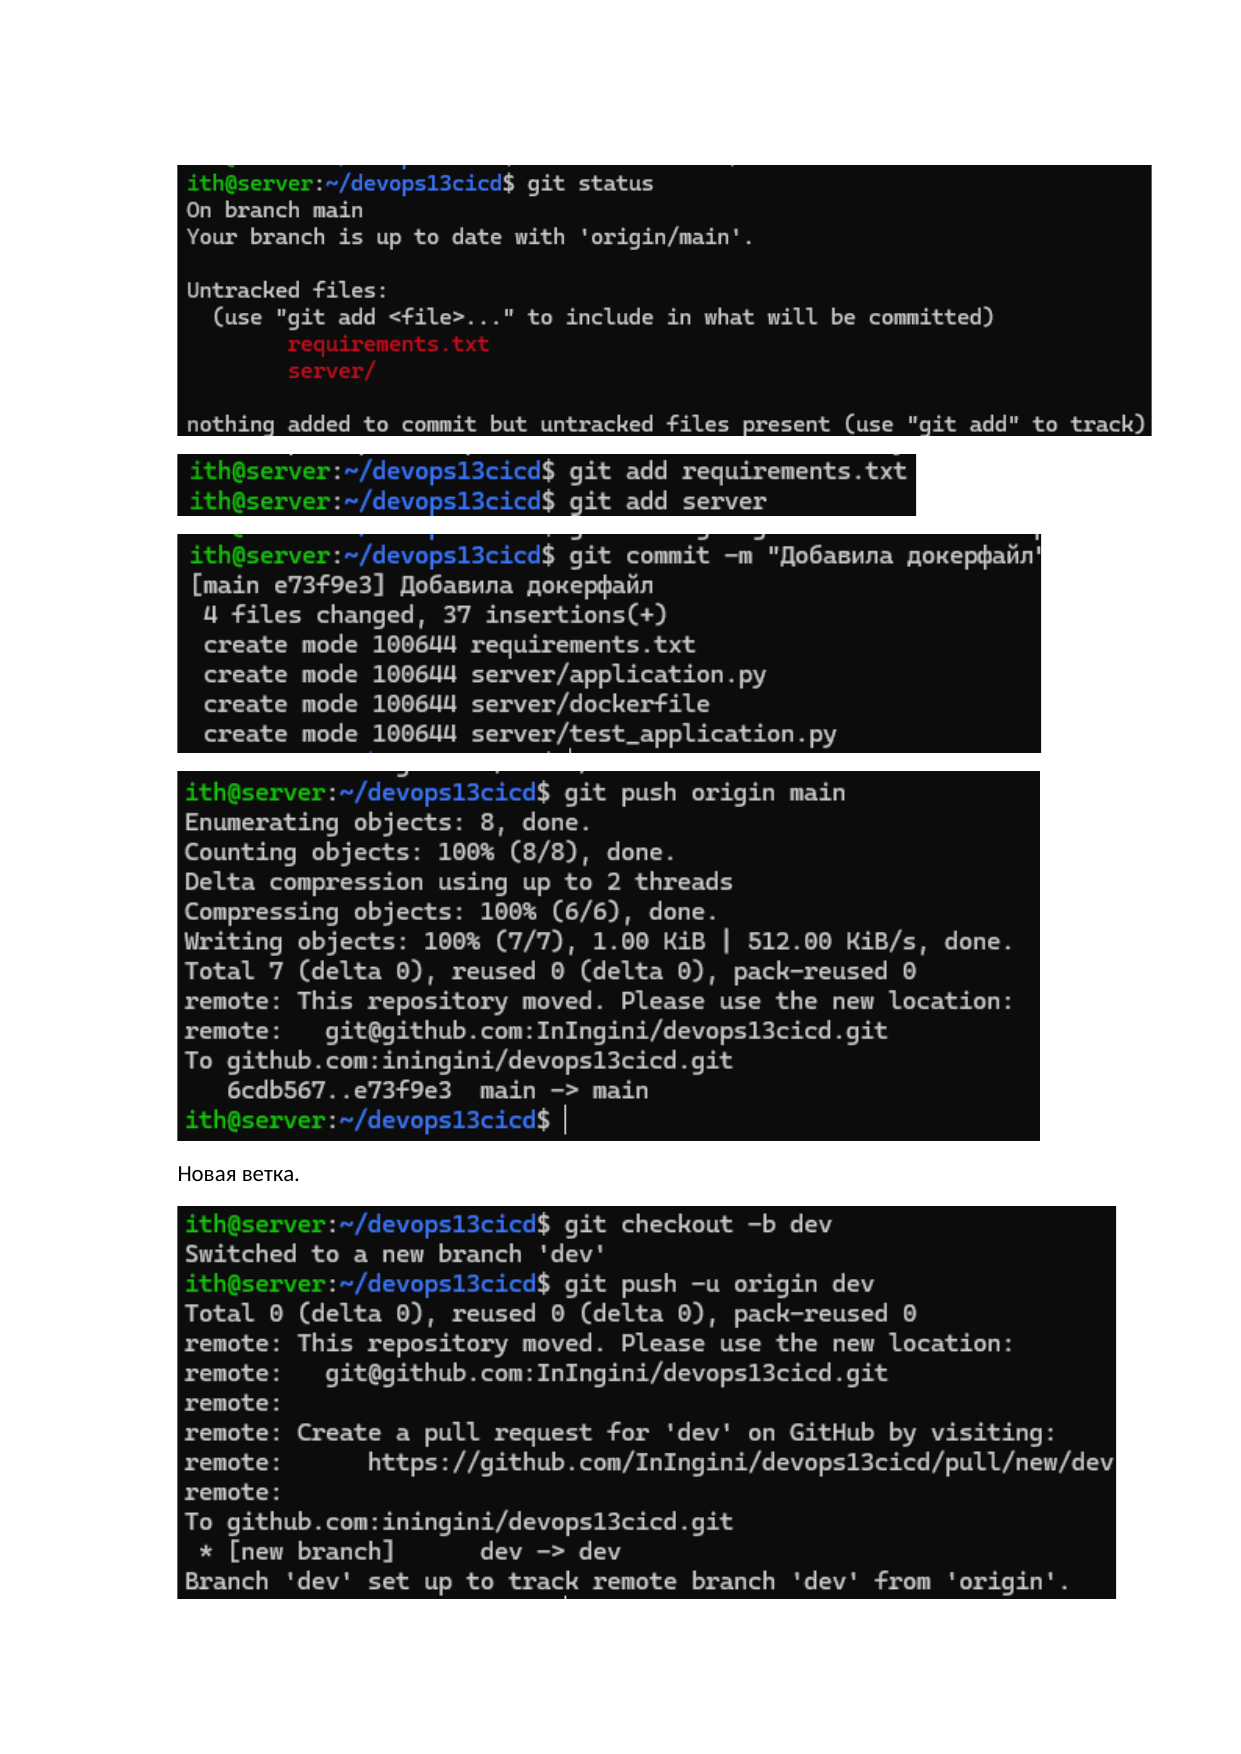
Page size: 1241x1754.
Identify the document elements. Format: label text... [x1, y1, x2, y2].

picture [177, 165, 1152, 436]
text Новая ветка. [177, 1159, 1152, 1187]
picture [177, 771, 1040, 1141]
picture [177, 454, 917, 516]
picture [177, 534, 1042, 753]
picture [177, 1206, 1117, 1599]
